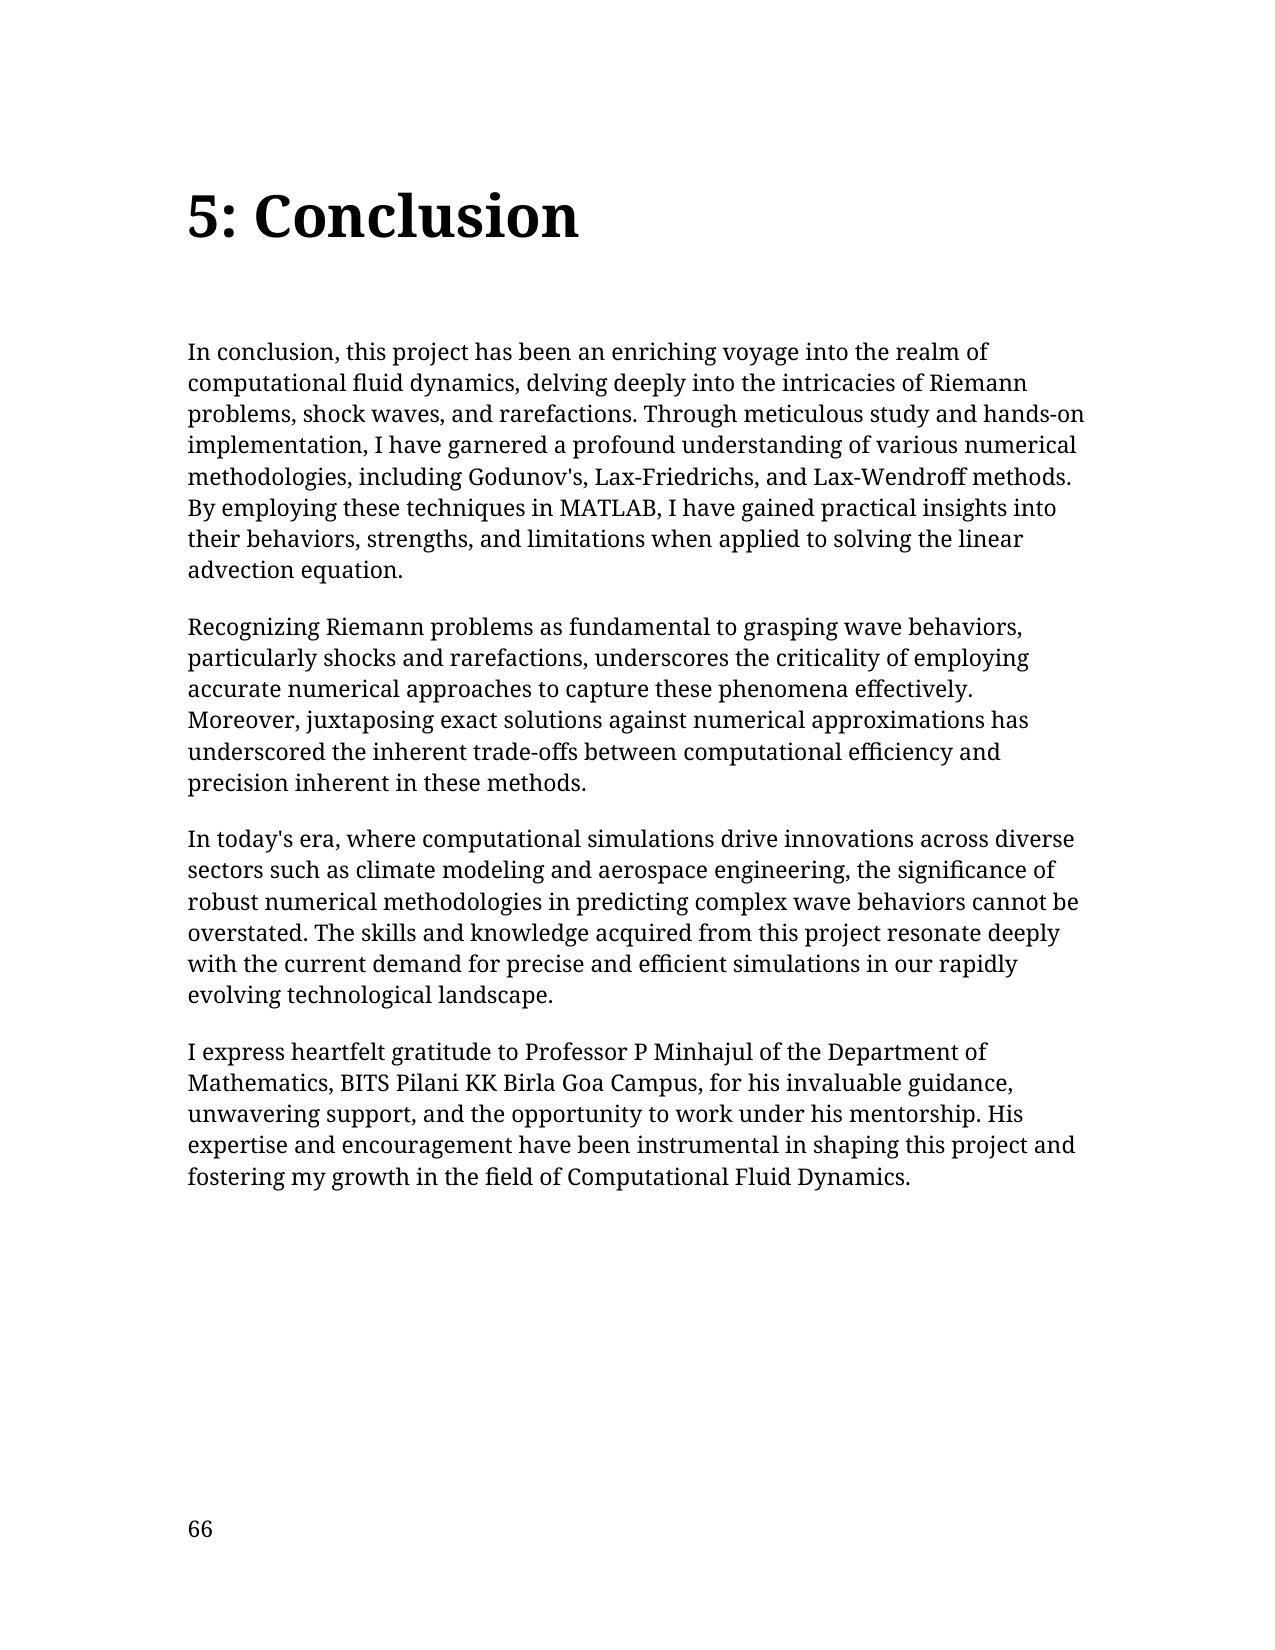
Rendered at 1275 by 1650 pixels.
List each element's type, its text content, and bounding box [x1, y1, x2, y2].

text Recognizing Riemann problems as fundamental to grasping wave behaviors, particularly shocks and rarefactions, underscores the criticality of employing accurate numerical approaches to capture these phenomena effectively. Moreover, juxtaposing exact solutions against numerical approximations has underscored the inherent trade-offs between computational efficiency and precision inherent in these methods. [187, 611, 1087, 798]
text In conclusion, this project has been an enriching voyage into the realm of computational fluid dynamics, delving deeply into the intricacies of Riemann problems, shock waves, and rarefactions. Through meticulous study and hands-on implementation, I have garnered a profound understanding of various numerical methodologies, including Godunov's, Lax-Friedrichs, and Lax-Wendroff methods. By employing these techniques in MATLAB, I have gained practical insights into their behaviors, strengths, and limitations when applied to solving the linear advection equation. [187, 336, 1087, 586]
text 5: Conclusion [187, 175, 1087, 254]
text In today's era, where computational simulations drive innovations across diverse sectors such as climate modeling and aerospace engineering, the significance of robust numerical methodologies in predicting complex wave behaviors cannot be overstated. The skills and knowledge acquired from this project resonate deeply with the current demand for precise and efficient simulations in our rapidly evolving technological landscape. [187, 823, 1087, 1011]
text I express heartfelt gratitude to Professor P Minhajul of the Department of Mathematics, BITS Pilani KK Birla Goa Campus, for his invaluable guidance, unwavering support, and the opportunity to work under his mentorship. His expertise and encouragement have been instrumental in shaping this project and fostering my growth in the field of Computational Fluid Dynamics. [187, 1036, 1087, 1192]
